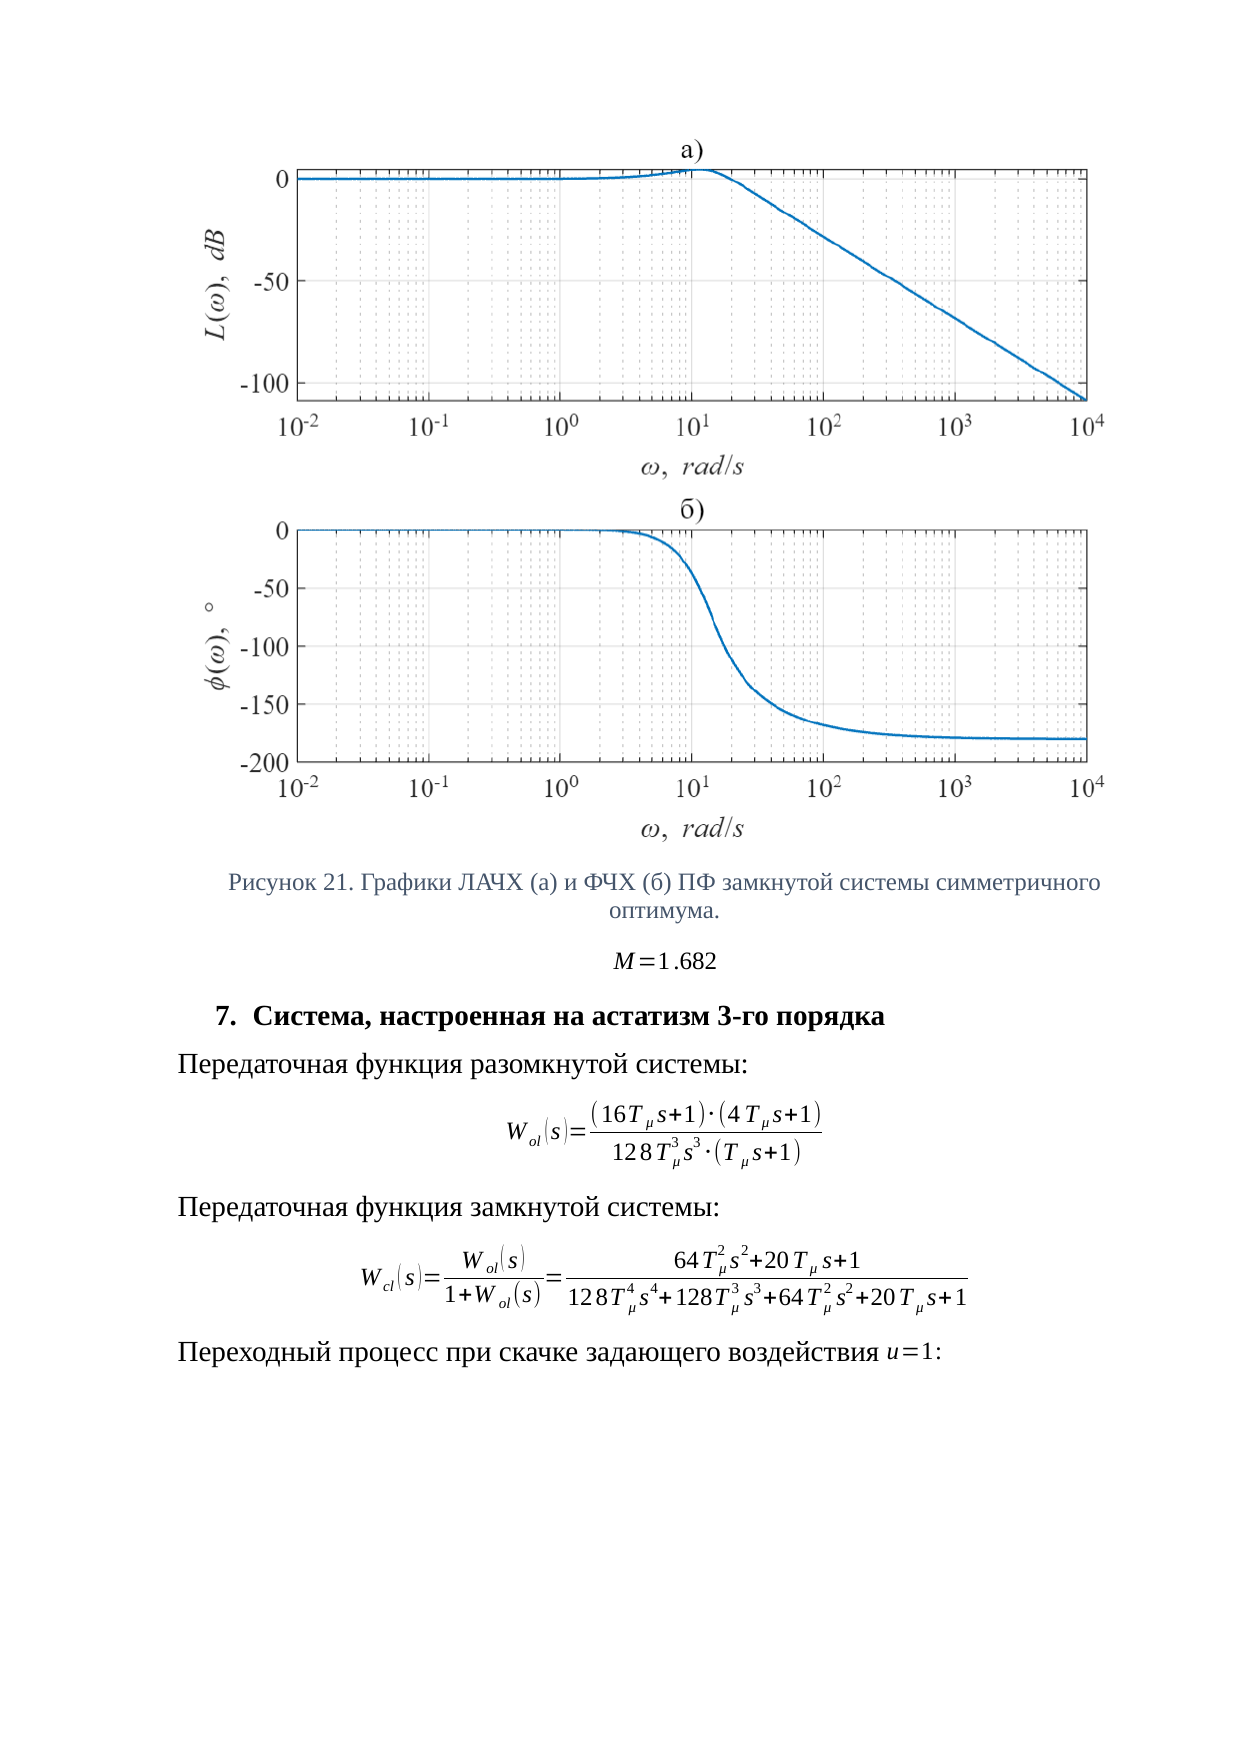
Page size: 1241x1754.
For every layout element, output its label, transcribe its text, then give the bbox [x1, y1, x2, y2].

text Передаточная функция разомкнутой системы: [177, 1046, 1152, 1080]
text Переходный процесс при скачке задающего воздействия [177, 1334, 1152, 1368]
text Передаточная функция замкнутой системы: [177, 1189, 1152, 1222]
text Рисунок 21. Графики ЛАЧХ (а) и ФЧХ (б) ПФ замкнутой системы симметричного оптимума. [177, 867, 1152, 924]
picture [177, 118, 1123, 848]
subtitle Система, настроенная на астатизм 3-го порядка [215, 998, 1152, 1031]
